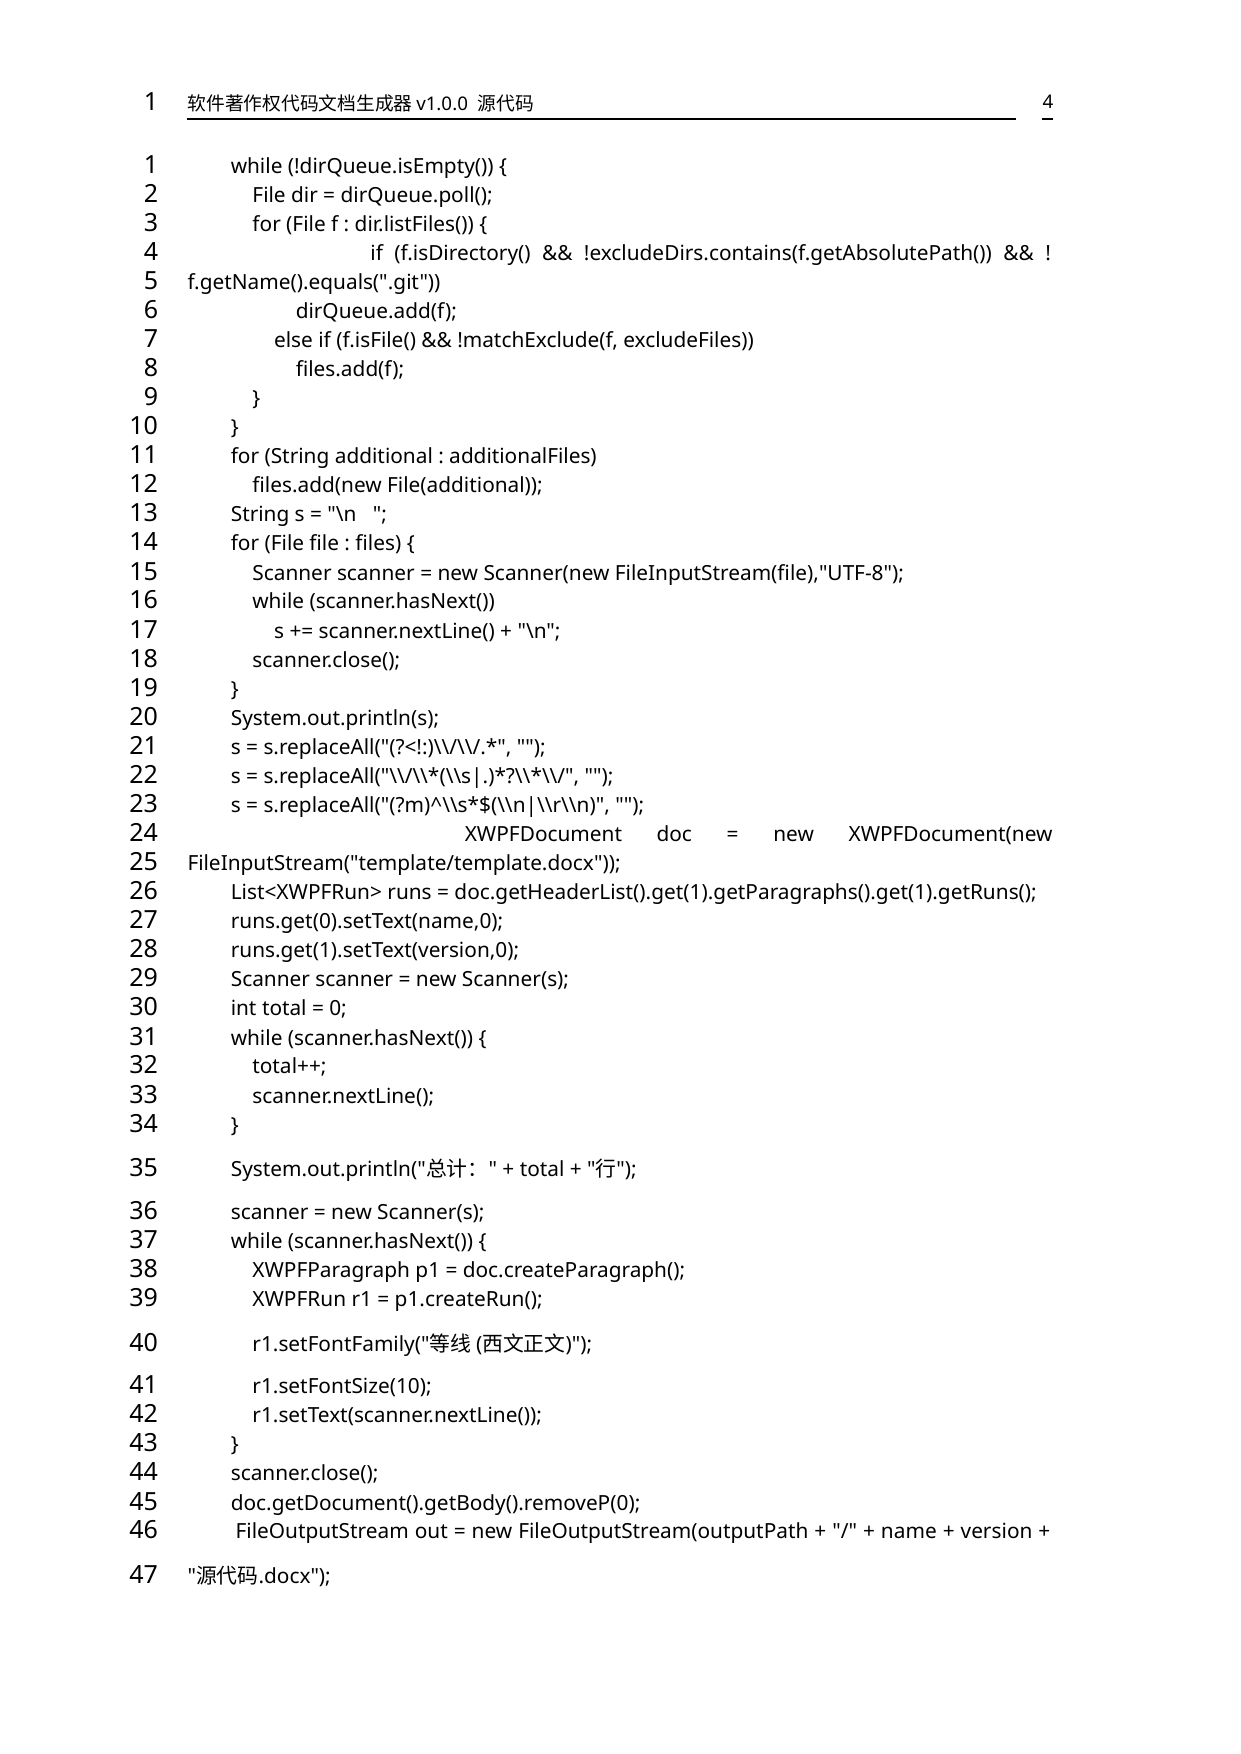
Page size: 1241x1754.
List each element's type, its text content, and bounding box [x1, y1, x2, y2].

text while (scanner.hasNext()) { [187, 1022, 1053, 1051]
text Scanner scanner = new Scanner(new FileInputStream(file),"UTF-8"); [187, 557, 1053, 586]
text int total = 0; [187, 993, 1053, 1022]
text files.add(new File(additional)); [187, 470, 1053, 499]
text File dir = dirQueue.poll(); [187, 179, 1053, 208]
text for (String additional : additionalFiles) [187, 441, 1053, 470]
text r1.setText(scanner.nextLine()); [187, 1400, 1053, 1429]
text if (f.isDirectory() && !excludeDirs.contains(f.getAbsolutePath()) && !f.getName().equals(".git")) [187, 238, 1053, 296]
text XWPFParagraph p1 = doc.createParagraph(); [187, 1255, 1053, 1284]
text String s = "\n "; [187, 499, 1053, 528]
text scanner.close(); [187, 644, 1053, 673]
text r1.setFontFamily("等线 (西文正文)"); [187, 1313, 1053, 1371]
text r1.setFontSize(10); [187, 1371, 1053, 1400]
text doc.getDocument().getBody().removeP(0); [187, 1487, 1053, 1516]
text s = s.replaceAll("(?m)^\\s*$(\\n|\\r\\n)", ""); [187, 790, 1053, 819]
text total++; [187, 1051, 1053, 1080]
text XWPFDocument doc = new XWPFDocument(new FileInputStream("template/template.docx")); [187, 819, 1053, 877]
text System.out.println(s); [187, 703, 1053, 732]
text FileOutputStream out = new FileOutputStream(outputPath + "/" + name + version + "源代码.docx"); [187, 1516, 1053, 1603]
text while (scanner.hasNext()) [187, 586, 1053, 615]
text runs.get(0).setText(name,0); [187, 906, 1053, 935]
text scanner = new Scanner(s); [187, 1197, 1053, 1226]
text XWPFRun r1 = p1.createRun(); [187, 1284, 1053, 1313]
text System.out.println("总计：" + total + "行"); [187, 1138, 1053, 1197]
text } [187, 1109, 1053, 1138]
text s = s.replaceAll("\\/\\*(\\s|.)*?\\*\\/", ""); [187, 761, 1053, 790]
text } [187, 383, 1053, 412]
text } [187, 673, 1053, 703]
text s += scanner.nextLine() + "\n"; [187, 615, 1053, 644]
text while (scanner.hasNext()) { [187, 1226, 1053, 1255]
text runs.get(1).setText(version,0); [187, 935, 1053, 964]
text Scanner scanner = new Scanner(s); [187, 964, 1053, 993]
text } [187, 1429, 1053, 1458]
text files.add(f); [187, 354, 1053, 383]
text while (!dirQueue.isEmpty()) { [187, 150, 1053, 179]
text else if (f.isFile() && !matchExclude(f, excludeFiles)) [187, 325, 1053, 354]
text dirQueue.add(f); [187, 296, 1053, 325]
text scanner.close(); [187, 1458, 1053, 1487]
text for (File file : files) { [187, 528, 1053, 557]
text s = s.replaceAll("(?<!:)\\/\\/.*", ""); [187, 732, 1053, 761]
text } [187, 412, 1053, 441]
text scanner.nextLine(); [187, 1080, 1053, 1109]
text for (File f : dir.listFiles()) { [187, 208, 1053, 238]
text List<XWPFRun> runs = doc.getHeaderList().get(1).getParagraphs().get(1).getRuns(); [187, 877, 1053, 906]
